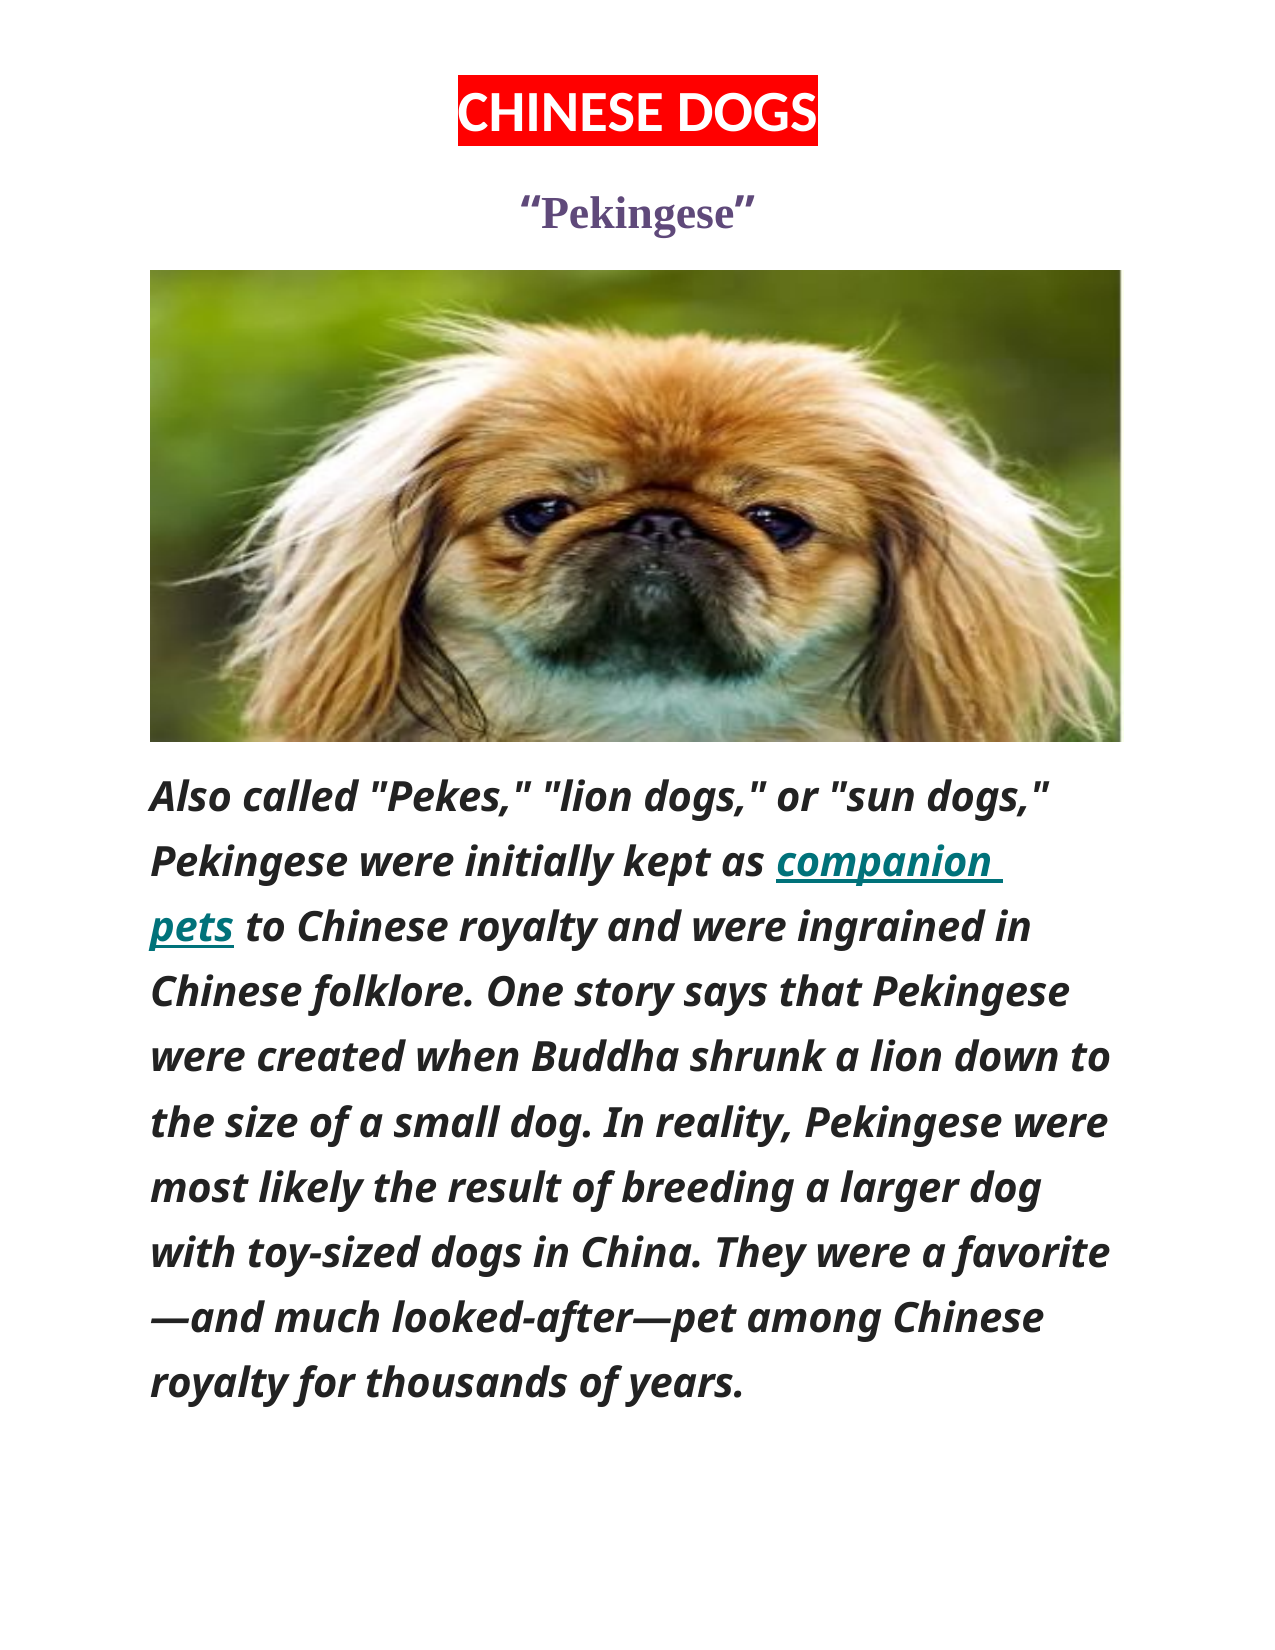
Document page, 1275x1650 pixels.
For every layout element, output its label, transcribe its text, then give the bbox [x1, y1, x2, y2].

subtitle “Pekingese” [150, 179, 1125, 242]
picture [150, 270, 1124, 742]
text Also called "Pekes," "lion dogs," or "sun dogs," Pekingese were initially kept as companion pets to Chinese royalty and were ingrained in Chinese folklore. One story says that Pekingese were created when Buddha shrunk a lion down to the size of a small dog. In reality, Pekingese were most likely the result of breeding a larger dog with toy-sized dogs in China. They were a favorite—and much looked-after—pet among Chinese royalty for thousands of years. [150, 766, 1125, 1410]
